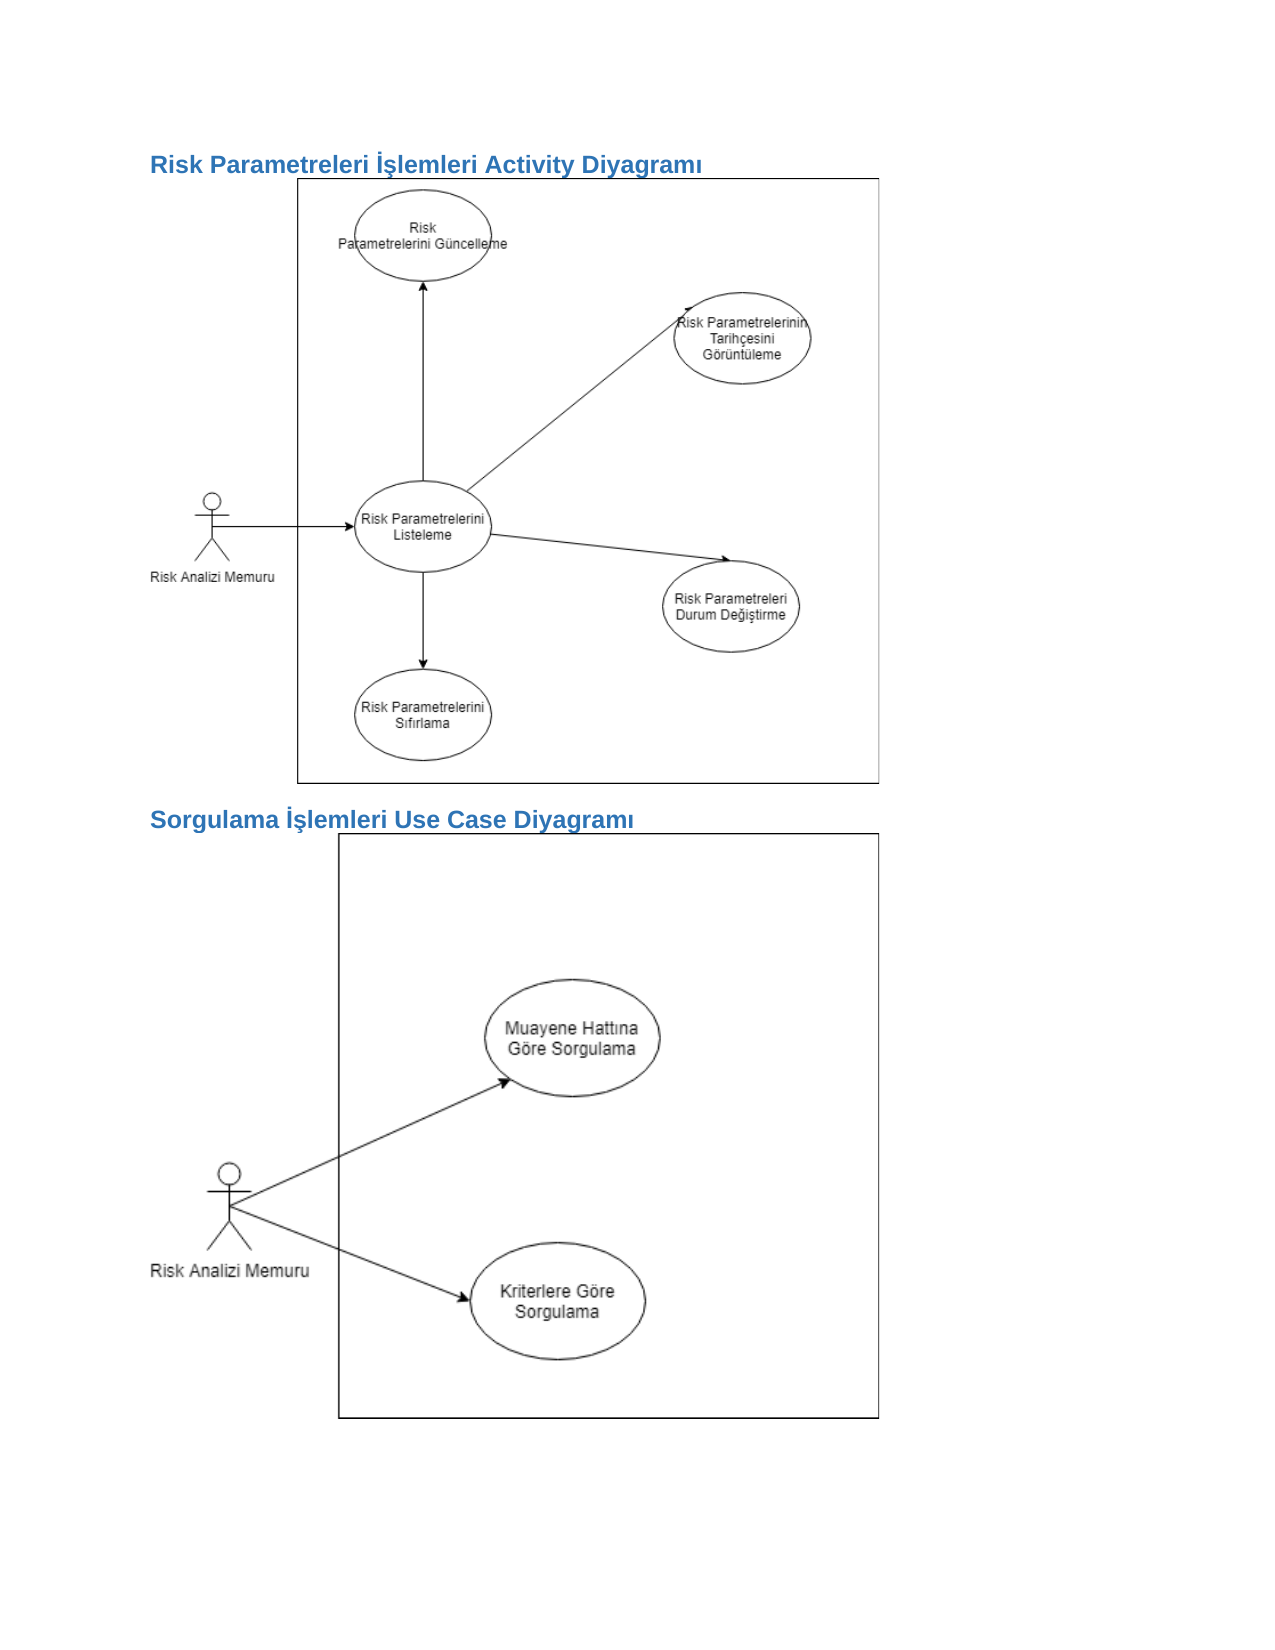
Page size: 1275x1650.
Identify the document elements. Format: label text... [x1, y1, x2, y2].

picture [150, 178, 880, 784]
subtitle Risk Parametreleri İşlemleri Activity Diyagramı [150, 150, 1125, 179]
picture [150, 833, 880, 1419]
subtitle Sorgulama İşlemleri Use Case Diyagramı [150, 804, 1125, 833]
